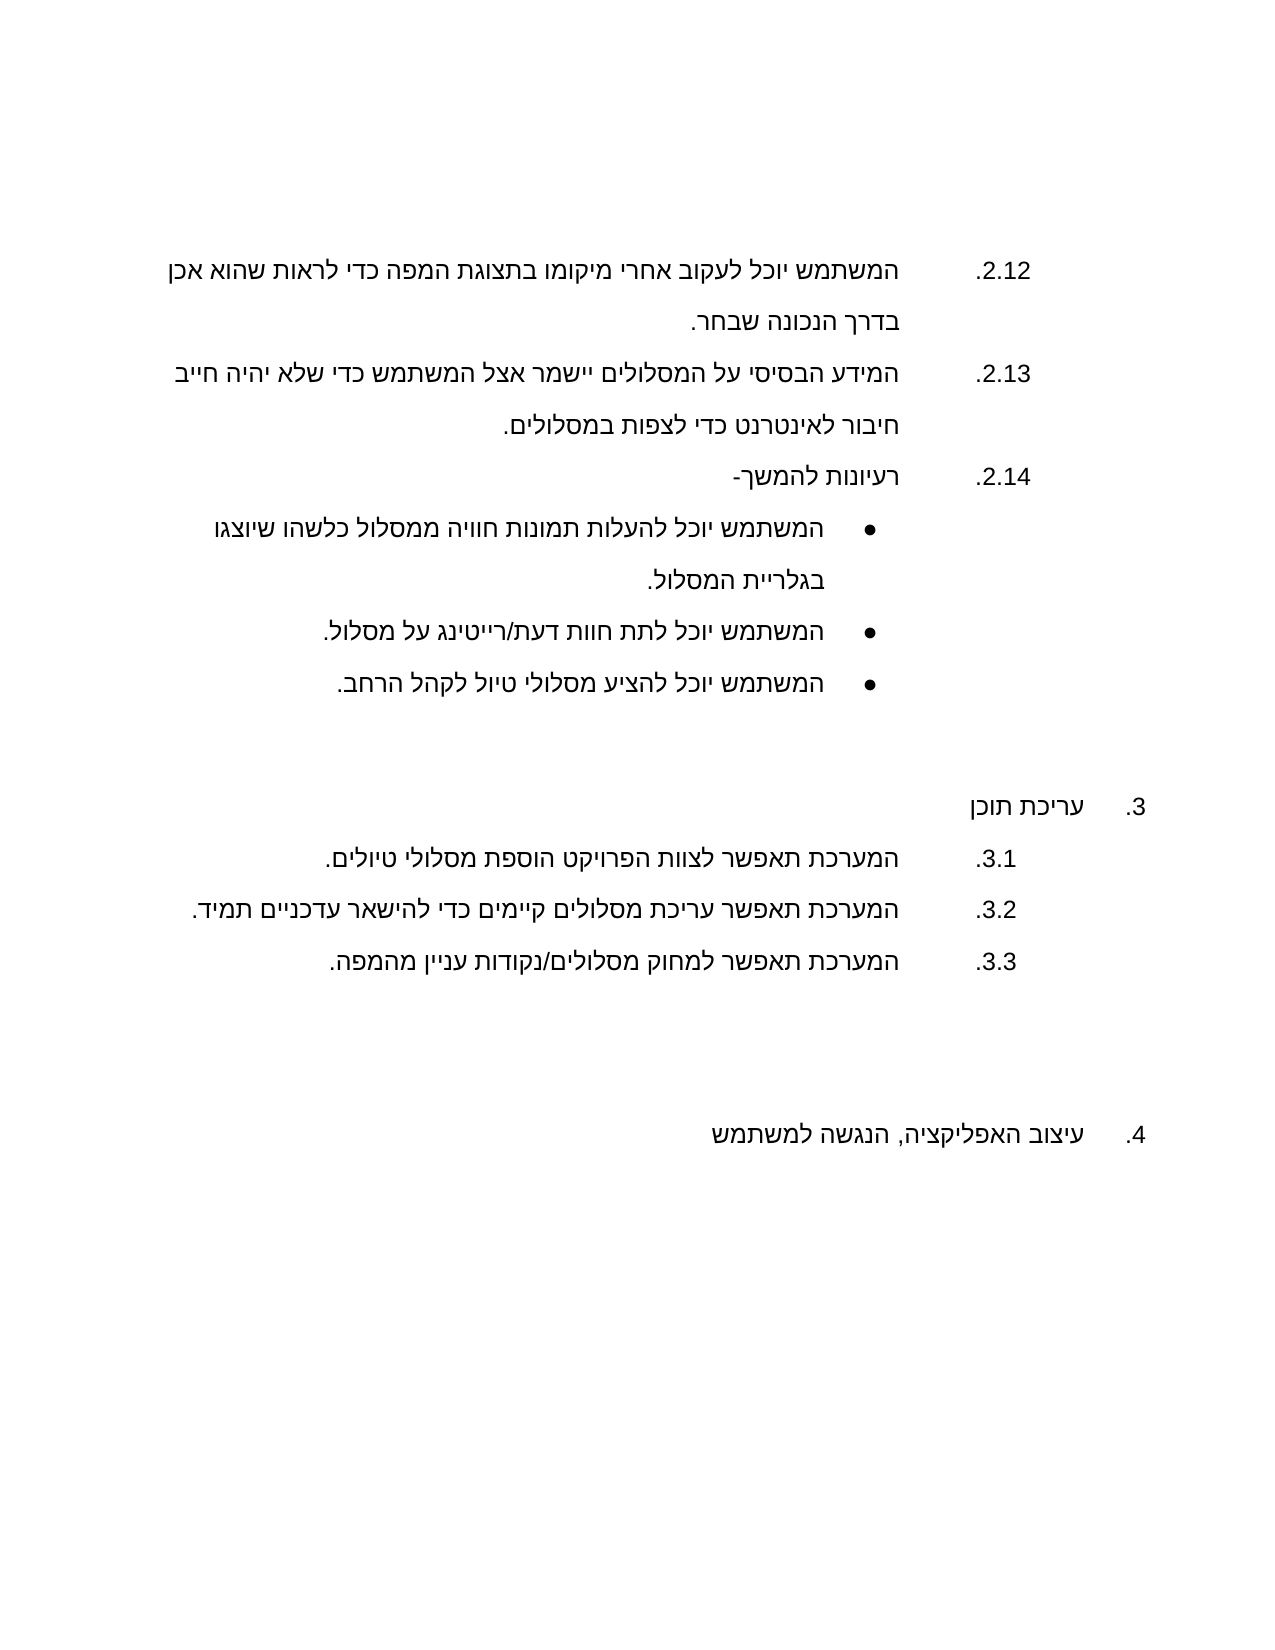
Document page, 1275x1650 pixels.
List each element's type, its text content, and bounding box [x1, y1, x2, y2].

list המשתמש יוכל להציע מסלולי טיול לקהל הרחב. [150, 669, 862, 698]
list המערכת תאפשר לצוות הפרויקט הוספת מסלולי טיולים. [150, 844, 975, 872]
list עיצוב האפליקציה, הנגשה למשתמש [150, 1120, 1125, 1149]
list המשתמש יוכל לעקוב אחרי מיקומו בתצוגת המפה כדי לראות שהוא אכן בדרך הנכונה שבחר. [150, 256, 975, 336]
list עריכת תוכן [150, 792, 1125, 821]
list המערכת תאפשר למחוק מסלולים/נקודות עניין מהמפה. [150, 947, 975, 976]
list המשתמש יוכל לתת חוות דעת/רייטינג על מסלול. [150, 617, 862, 646]
list המידע הבסיסי על המסלולים יישמר אצל המשתמש כדי שלא יהיה חייב חיבור לאינטרנט כדי לצפות במסלולים. [150, 359, 975, 439]
list המערכת תאפשר עריכת מסלולים קיימים כדי להישאר עדכניים תמיד. [150, 895, 975, 924]
list רעיונות להמשך- [150, 462, 975, 491]
list המשתמש יוכל להעלות תמונות חוויה ממסלול כלשהו שיוצגו בגלריית המסלול. [150, 514, 862, 594]
